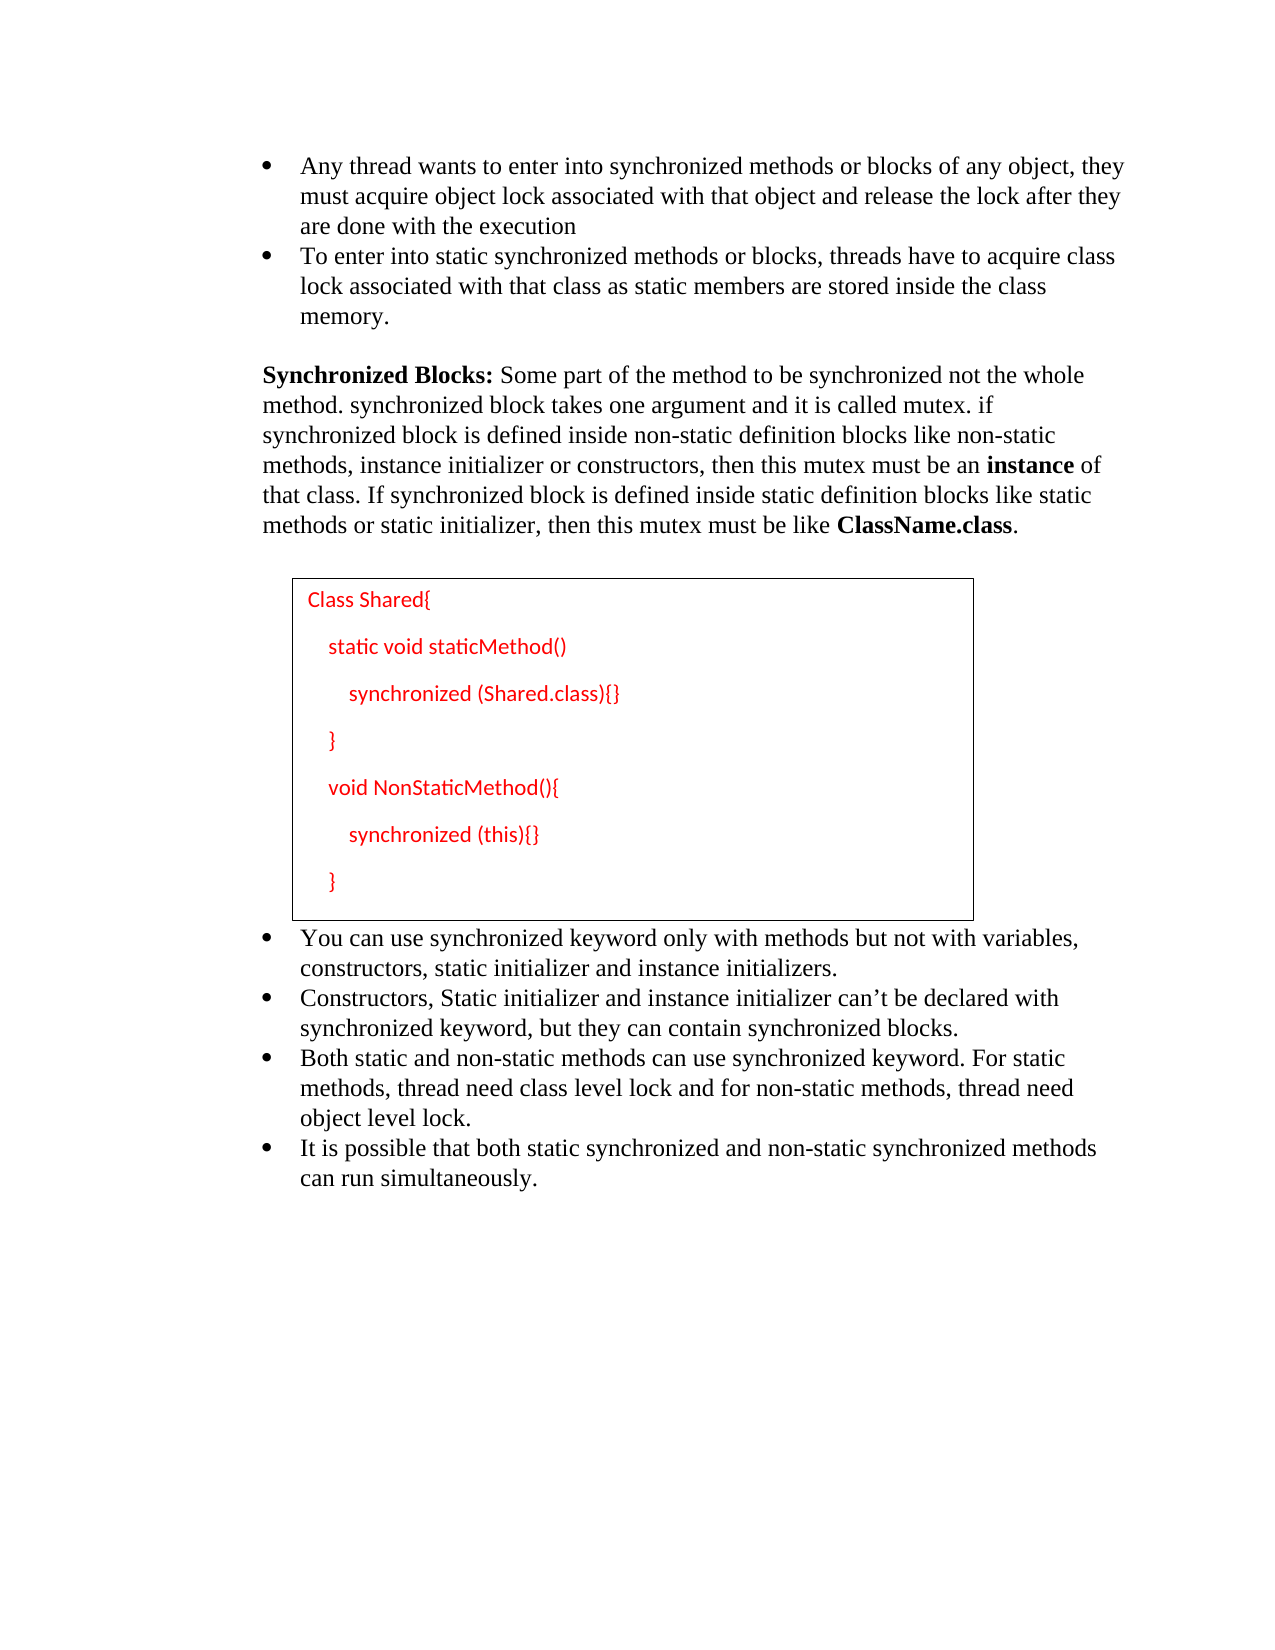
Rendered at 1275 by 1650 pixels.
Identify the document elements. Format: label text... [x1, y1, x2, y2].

list It is possible that both static synchronized and non-static synchronized methods can run simultaneously. [262, 1132, 1125, 1192]
text Synchronized Blocks: Some part of the method to be synchronized not the whole method. synchronized block takes one argument and it is called mutex. if synchronized block is defined inside non-static definition blocks like non-static methods, instance initializer or constructors, then this mutex must be an instance of that class. If synchronized block is defined inside static definition blocks like static methods or static initializer, then this mutex must be like ClassName.class. [262, 359, 1125, 539]
list Any thread wants to enter into synchronized methods or blocks of any object, they must acquire object lock associated with that object and release the lock after they are done with the execution [262, 150, 1125, 240]
list Both static and non-static methods can use synchronized keyword. For static methods, thread need class level lock and for non-static methods, thread need object level lock. [262, 1042, 1125, 1132]
list You can use synchronized keyword only with methods but not with variables, constructors, static initializer and instance initializers. [262, 922, 1125, 982]
list To enter into static synchronized methods or blocks, threads have to acquire class lock associated with that class as static members are stored inside the class memory. [262, 240, 1125, 330]
list Constructors, Static initializer and instance initializer can’t be declared with synchronized keyword, but they can contain synchronized blocks. [262, 982, 1125, 1042]
